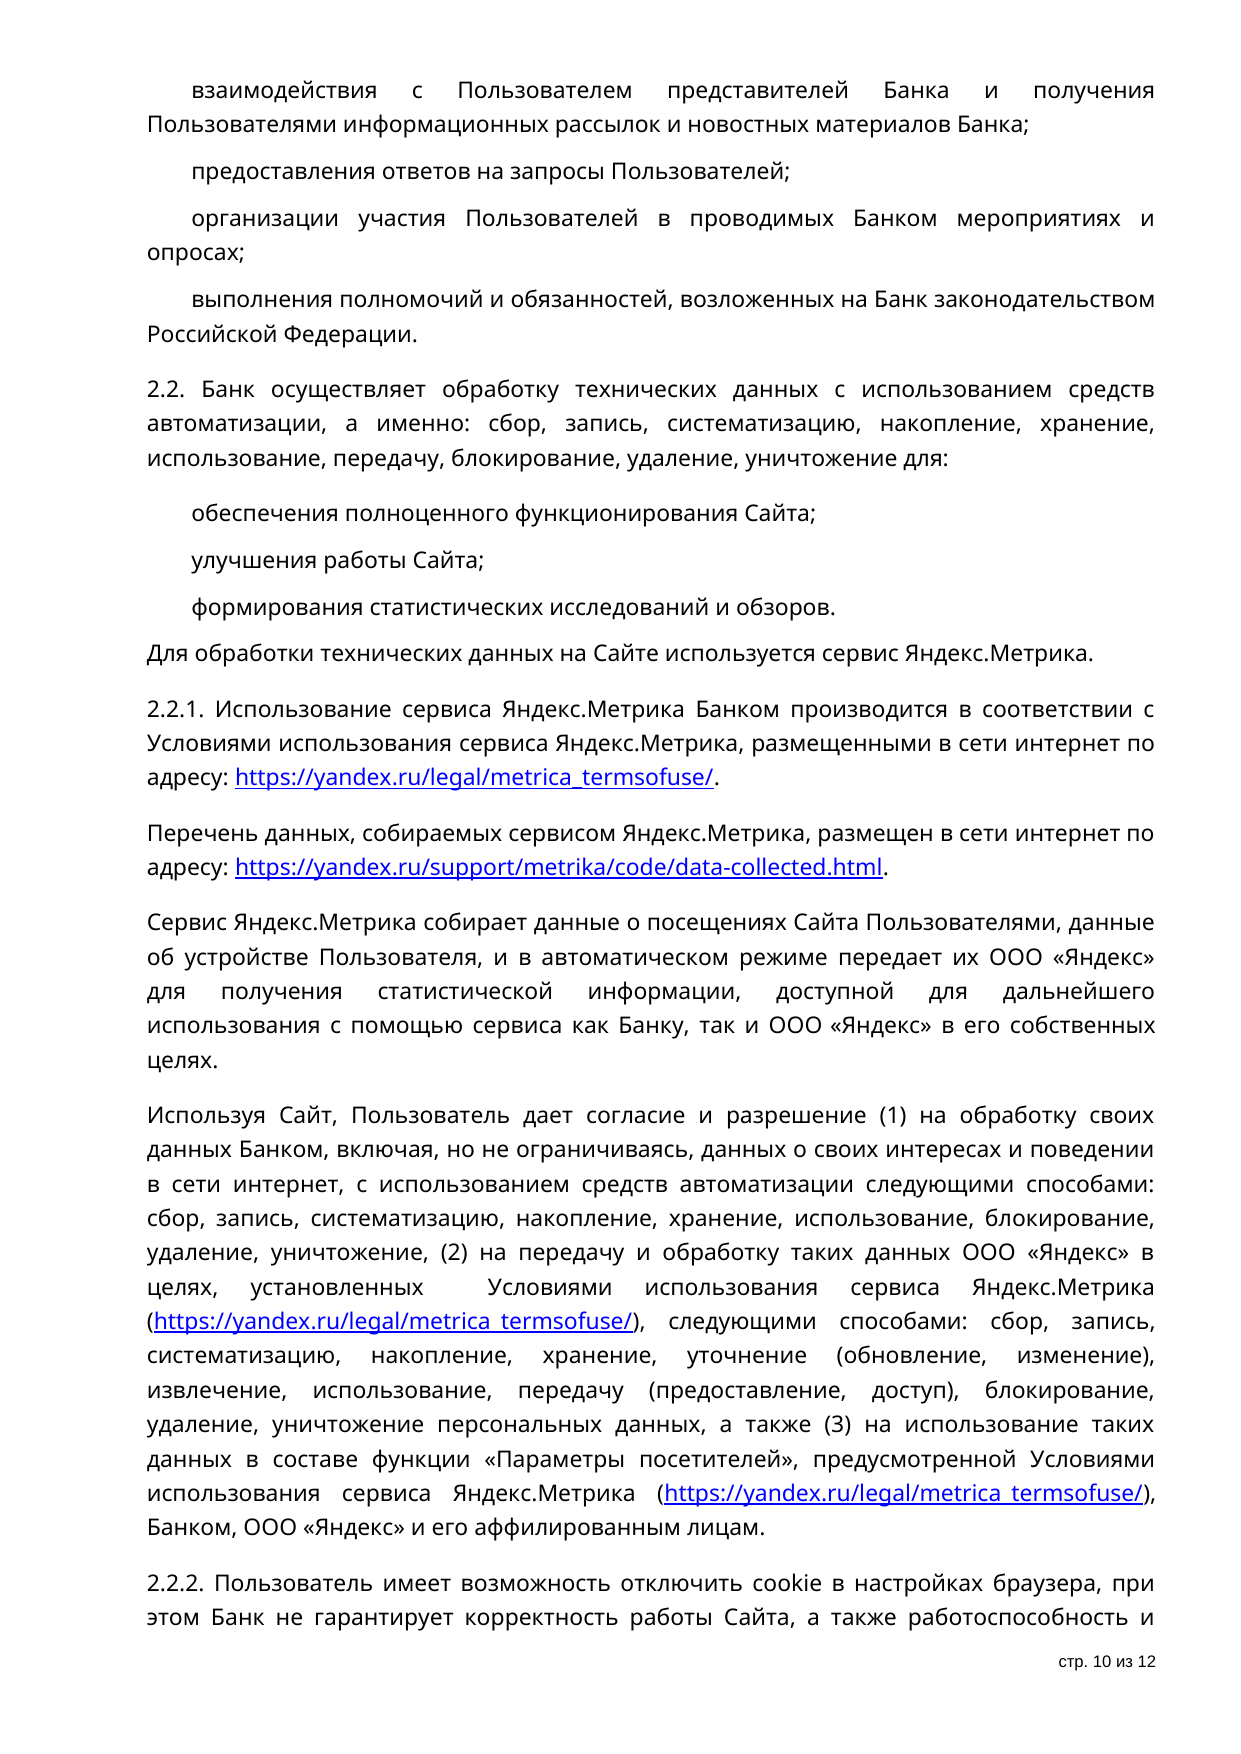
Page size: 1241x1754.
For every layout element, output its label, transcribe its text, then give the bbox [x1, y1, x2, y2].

text ­ формирования статистических исследований и обзоров. [147, 591, 1156, 622]
text ­ выполнения полномочий и обязанностей, возложенных на Банк законодательством Российской Федерации. [147, 283, 1156, 349]
text Для обработки технических данных на Сайте используется сервис Яндекс.Метрика. [147, 637, 1156, 669]
text ­ обеспечения полноценного функционирования Сайта; [147, 497, 1156, 528]
text Перечень данных, собираемых сервисом Яндекс.Метрика, размещен в сети интернет по адресу: https://yandex.ru/support/metrika/code/data-collected.html. [147, 817, 1156, 882]
text ­ взаимодействия с Пользователем представителей Банка и получения Пользователями информационных рассылок и новостных материалов Банка; [147, 74, 1156, 139]
text 2.2. Банк осуществляет обработку технических данных с использованием средств автоматизации, а именно: сбор, запись, систематизацию, накопление, хранение, использование, передачу, блокирование, удаление, уничтожение для: [147, 373, 1156, 473]
text Используя Сайт, Пользователь дает согласие и разрешение (1) на обработку своих данных Банком, включая, но не ограничиваясь, данных о своих интересах и поведении в сети интернет, с использованием средств автоматизации следующими способами: сбор, запись, систематизацию, накопление, хранение, использование, блокирование, удаление, уничтожение, (2) на передачу и обработку таких данных ООО «Яндекс» в целях, установленных Условиями использования сервиса Яндекс.Метрика (https://yandex.ru/legal/metrica_termsofuse/), следующими способами: сбор, запись, систематизацию, накопление, хранение, уточнение (обновление, изменение), извлечение, использование, передачу (предоставление, доступ), блокирование, удаление, уничтожение персональных данных, а также (3) на использование таких данных в составе функции «Параметры посетителей», предусмотренной Условиями использования сервиса Яндекс.Метрика (https://yandex.ru/legal/metrica_termsofuse/), Банком, ООО «Яндекс» и его аффилированным лицам. [147, 1099, 1156, 1543]
text ­ предоставления ответов на запросы Пользователей; [147, 155, 1156, 186]
text 2.2.1. Использование сервиса Яндекс.Метрика Банком производится в соответствии с Условиями использования сервиса Яндекс.Метрика, размещенными в сети интернет по адресу: https://yandex.ru/legal/metrica_termsofuse/. [147, 693, 1156, 793]
text ­ улучшения работы Сайта; [147, 544, 1156, 575]
text ­ организации участия Пользователей в проводимых Банком мероприятиях и опросах; [147, 202, 1156, 268]
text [147, 1567, 1156, 1632]
text Сервис Яндекс.Метрика собирает данные о посещениях Сайта Пользователями, данные об устройстве Пользователя, и в автоматическом режиме передает их ООО «Яндекс» для получения статистической информации, доступной для дальнейшего использования с помощью сервиса как Банку, так и ООО «Яндекс» в его собственных целях. [147, 906, 1156, 1075]
